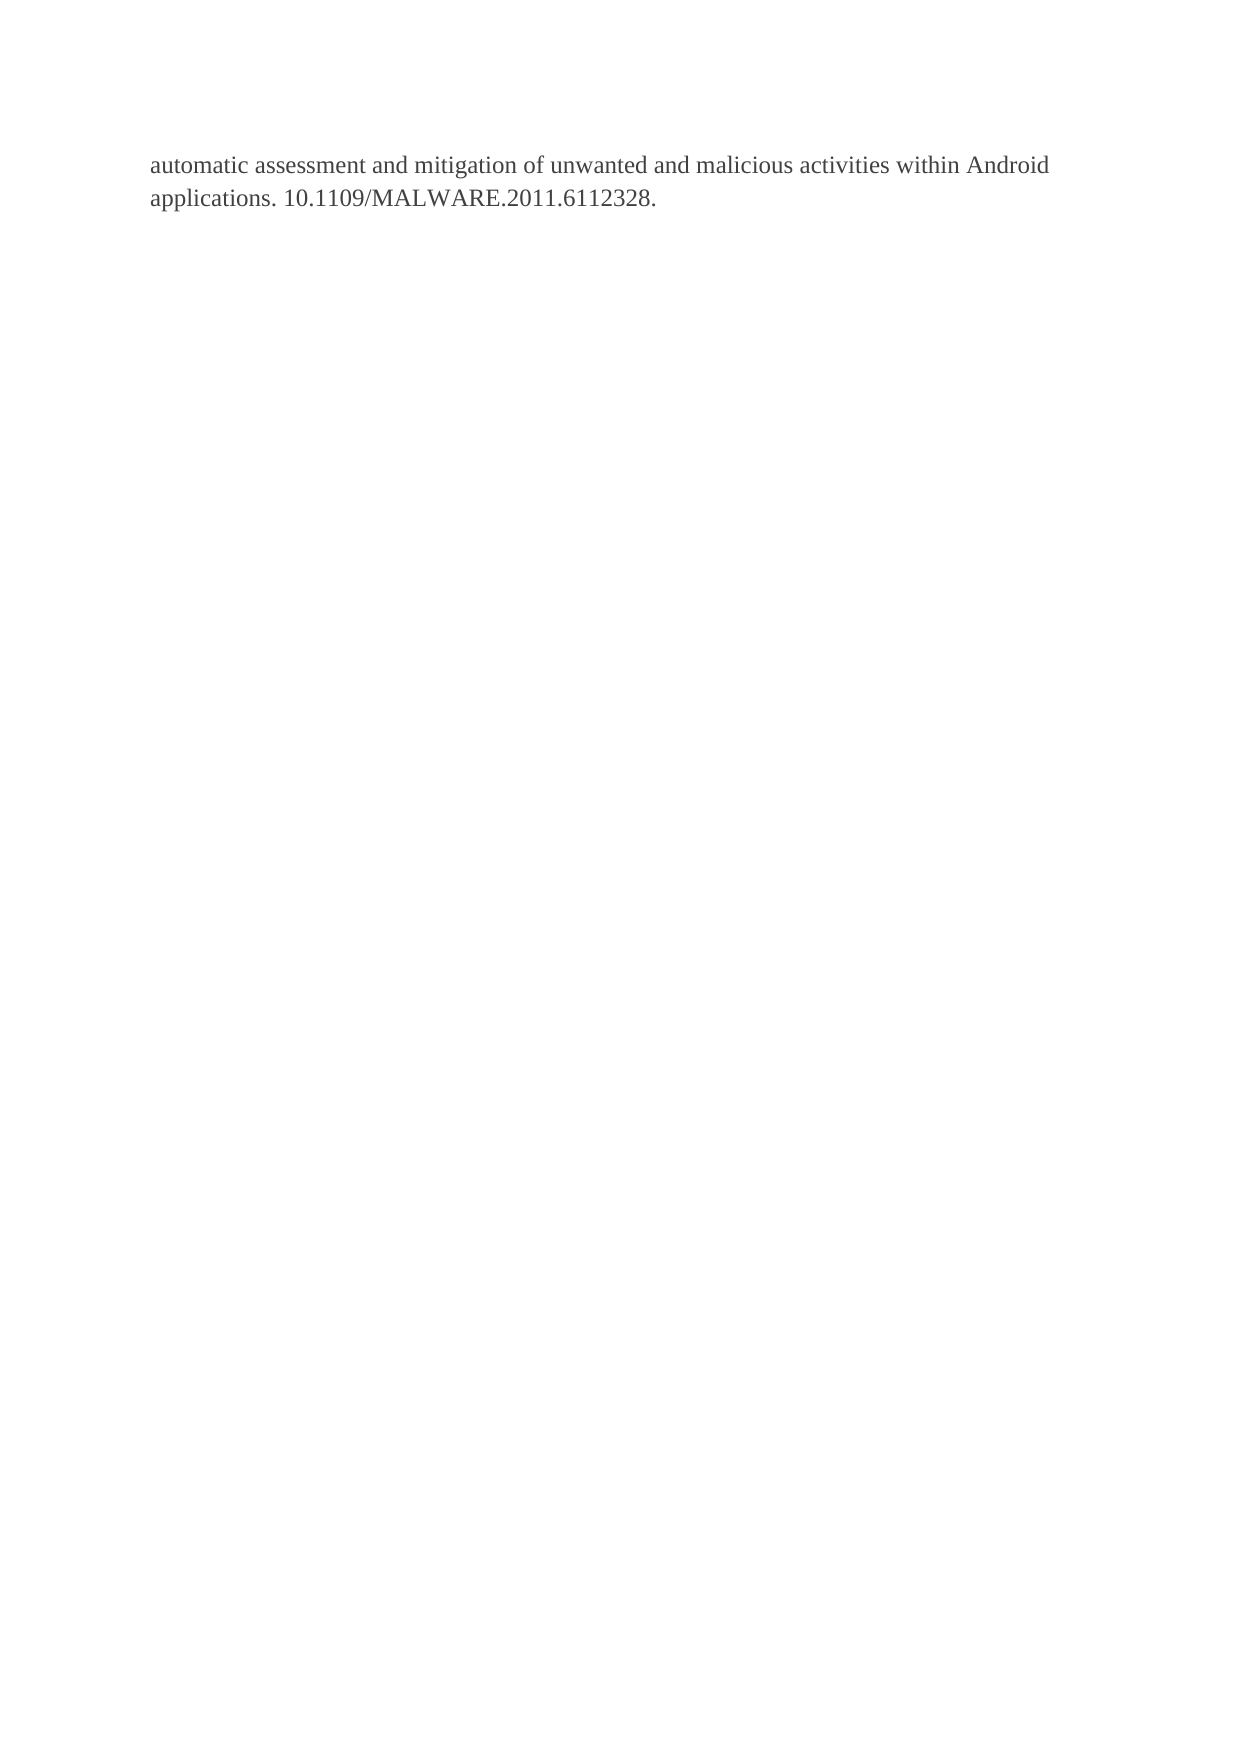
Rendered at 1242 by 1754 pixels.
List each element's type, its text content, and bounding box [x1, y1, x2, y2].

text automatic assessment and mitigation of unwanted and malicious activities within Android applications. 10.1109/MALWARE.2011.6112328. [150, 150, 1104, 212]
